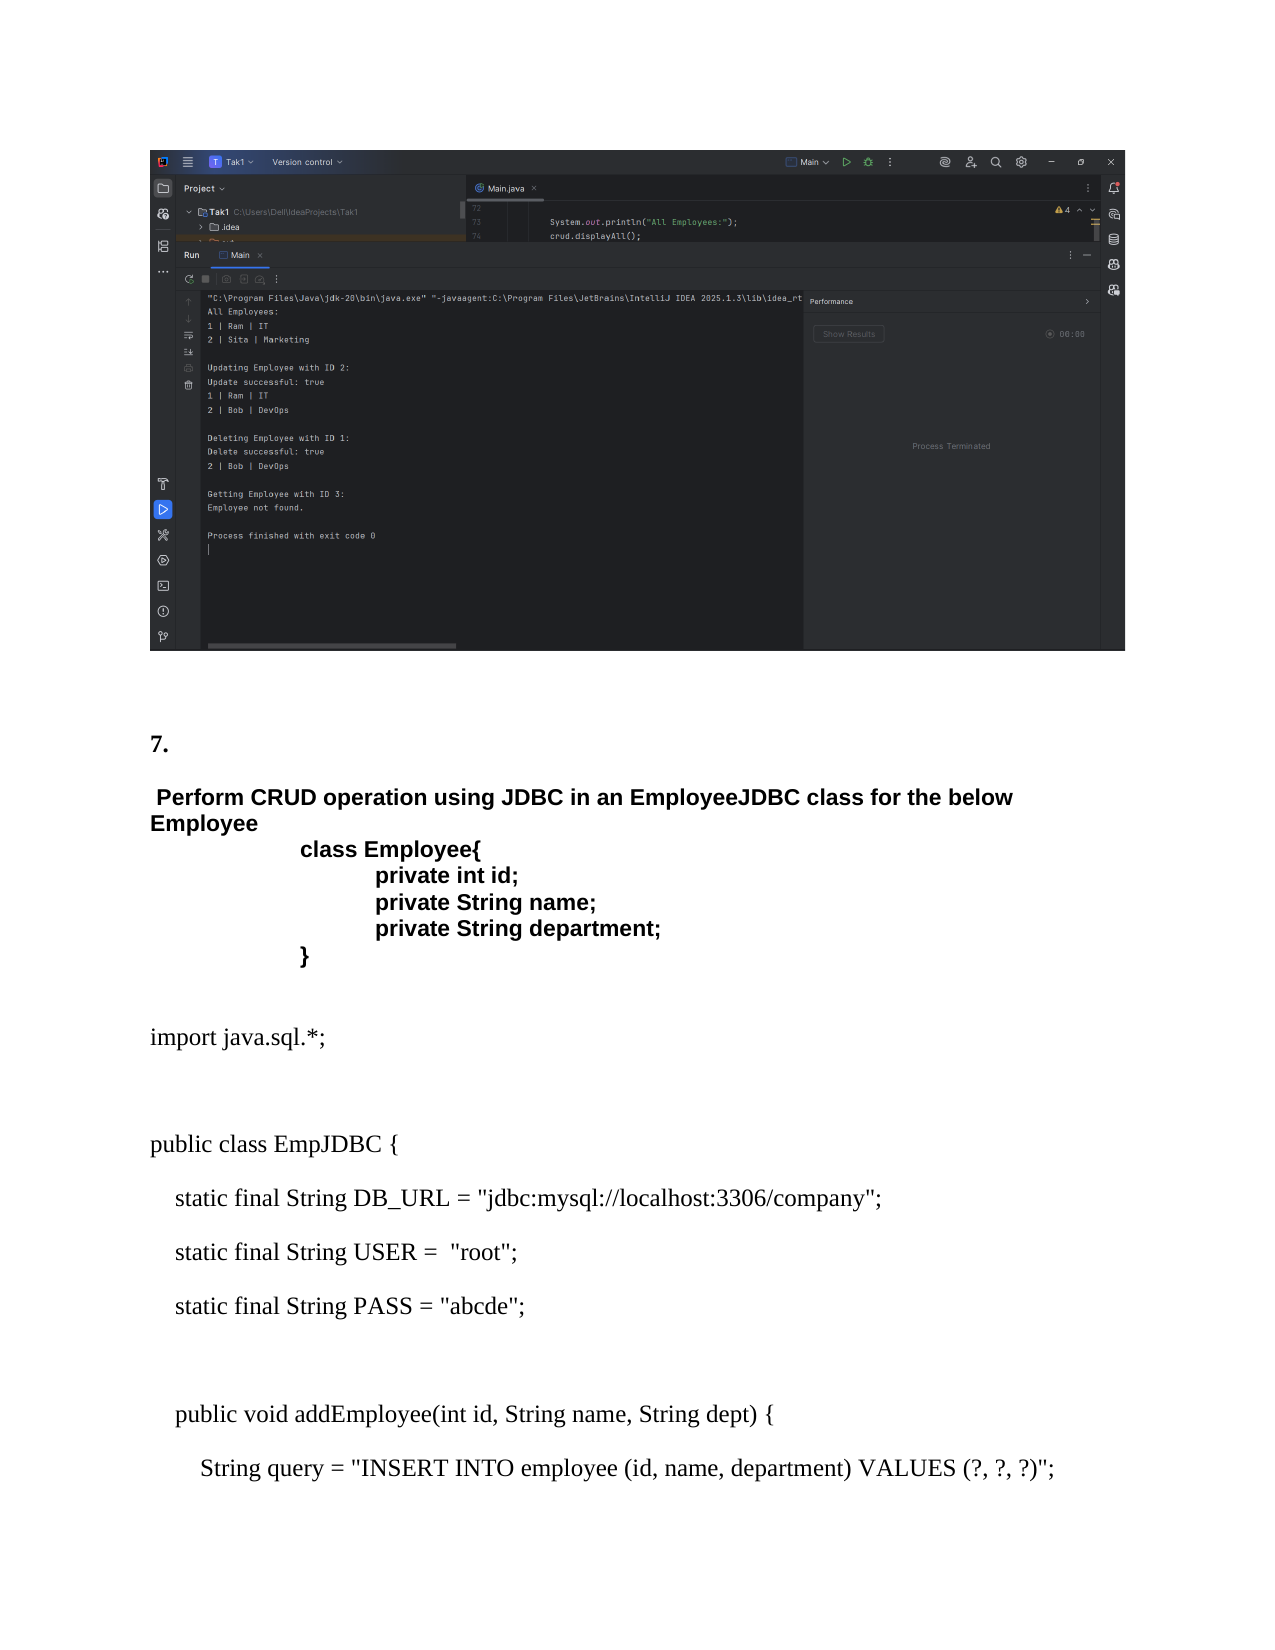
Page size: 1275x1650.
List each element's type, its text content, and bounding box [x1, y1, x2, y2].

text class Employee{ [300, 836, 1125, 862]
text String query = "INSERT INTO employee (id, name, department) VALUES (?, ?, ?)"; [150, 1453, 1125, 1481]
text import java.sql.*; [150, 1022, 1125, 1051]
text static final String PASS = "abcde"; [150, 1291, 1125, 1320]
text static final String USER = "root"; [150, 1237, 1125, 1266]
text public class EmpJDBC { [150, 1129, 1125, 1158]
text private String name; [300, 889, 1125, 915]
text private int id; [300, 862, 1125, 889]
text static final String DB_URL = "jdbc:mysql://localhost:3306/company"; [150, 1183, 1125, 1212]
picture [150, 150, 1125, 651]
text 7. [150, 729, 1125, 758]
text private String department; [300, 915, 1125, 942]
text public void addEmployee(int id, String name, String dept) { [150, 1399, 1125, 1427]
text Perform CRUD operation using JDBC in an EmployeeJDBC class for the below Employee [150, 783, 1125, 836]
text } [300, 942, 1125, 968]
